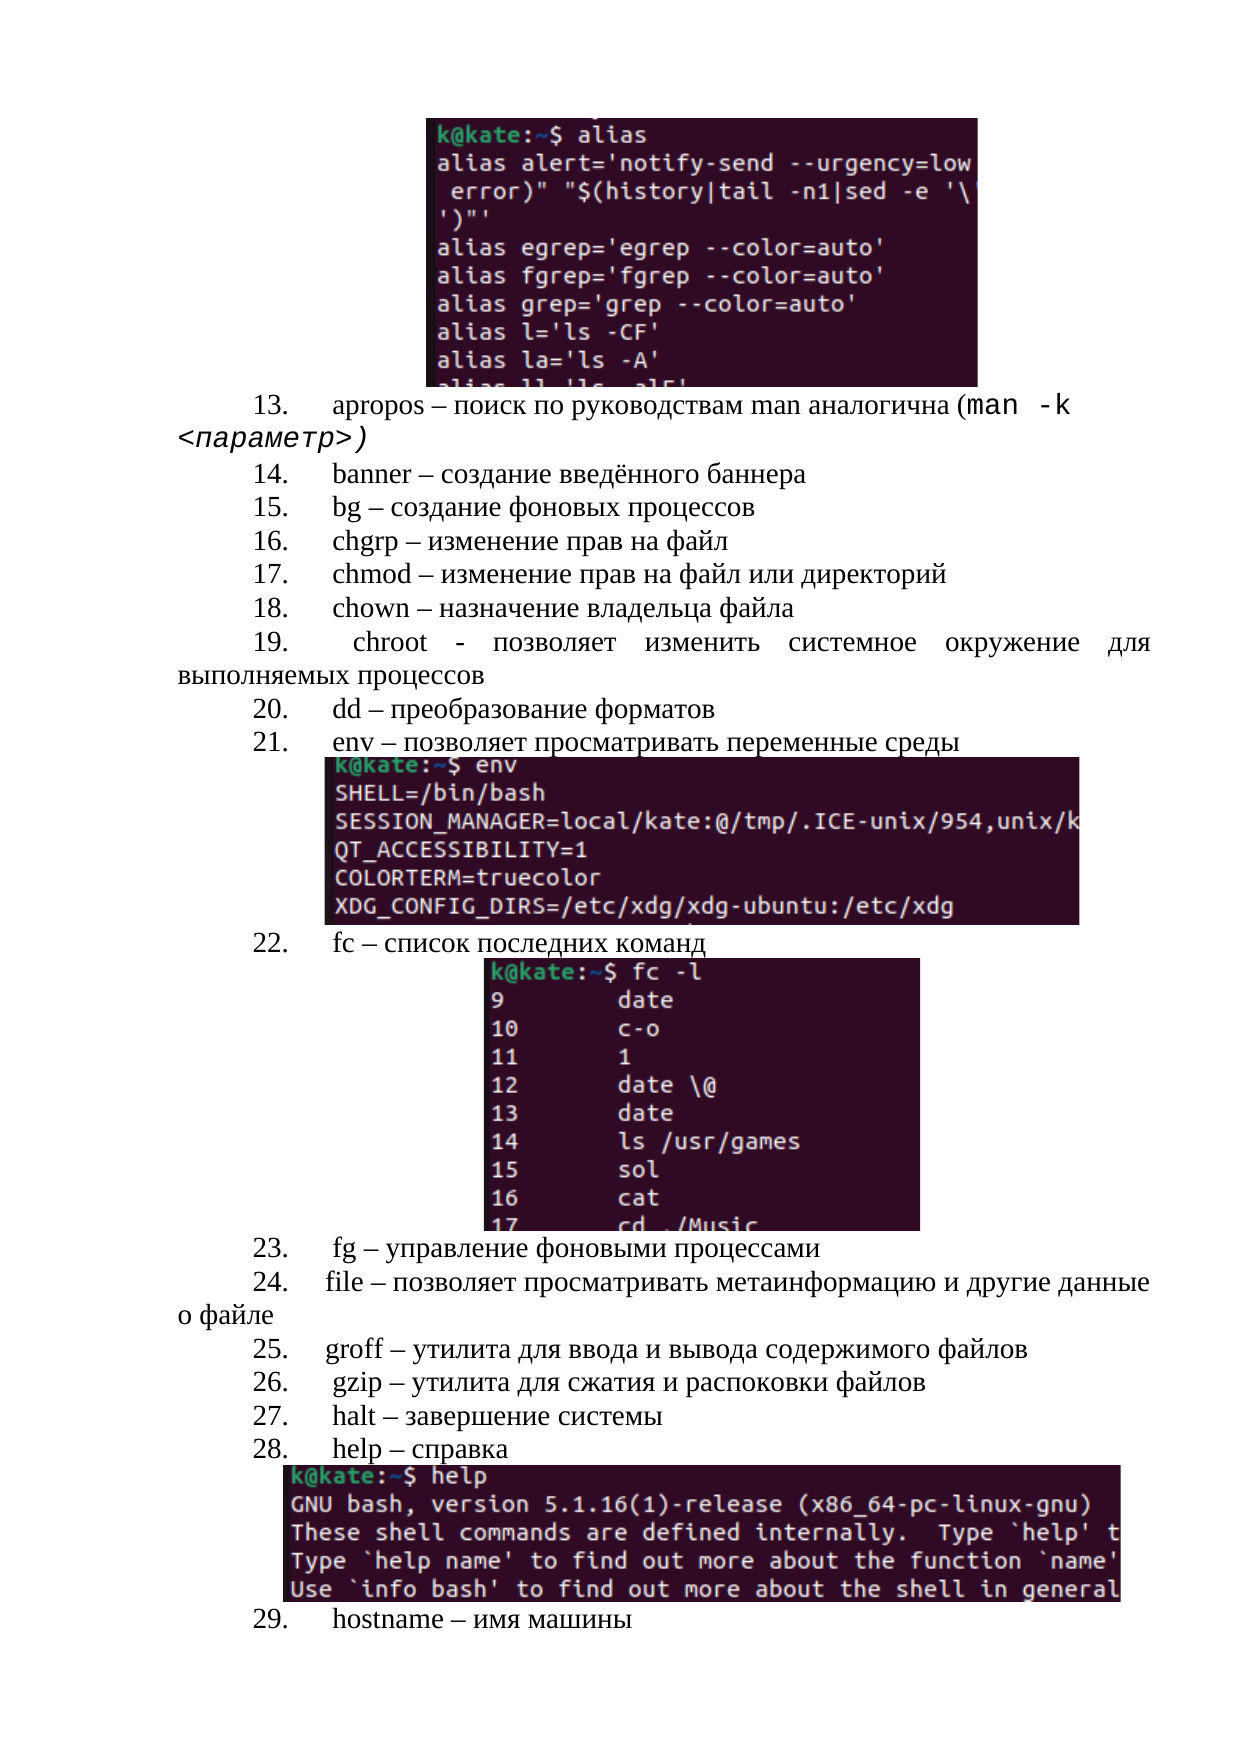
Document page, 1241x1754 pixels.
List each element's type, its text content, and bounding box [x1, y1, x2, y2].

picture [324, 757, 1080, 925]
list chown – назначение владельца файла [177, 590, 1152, 624]
list dd – преобразование форматов [177, 691, 1152, 724]
list env – позволяет просматривать переменные среды [177, 724, 1152, 758]
list chmod – изменение прав на файл или директорий [177, 557, 1152, 590]
list chgrp – изменение прав на файл [177, 523, 1152, 557]
list apropos – поиск по руководствам man аналогична (man -k <параметр>) [177, 387, 1152, 456]
list hostname – имя машины [177, 1601, 1152, 1635]
list halt – завершение системы [177, 1398, 1152, 1432]
list groff – утилита для ввода и вывода содержимого файлов [177, 1331, 1152, 1364]
list banner – создание введённого баннера [177, 456, 1152, 489]
list fg – управление фоновыми процессами [177, 1230, 1152, 1264]
list chroot - позволяет изменить системное окружение для выполняемых процессов [177, 624, 1152, 691]
list fc – список последних команд [177, 925, 1152, 958]
picture [426, 118, 978, 387]
list gzip – утилита для сжатия и распоковки файлов [177, 1364, 1152, 1398]
list help – справка [177, 1432, 1152, 1465]
picture [283, 1465, 1121, 1602]
picture [483, 958, 921, 1231]
list file – позволяет просматривать метаинформацию и другие данные о файле [177, 1264, 1152, 1331]
list bg – создание фоновых процессов [177, 489, 1152, 523]
